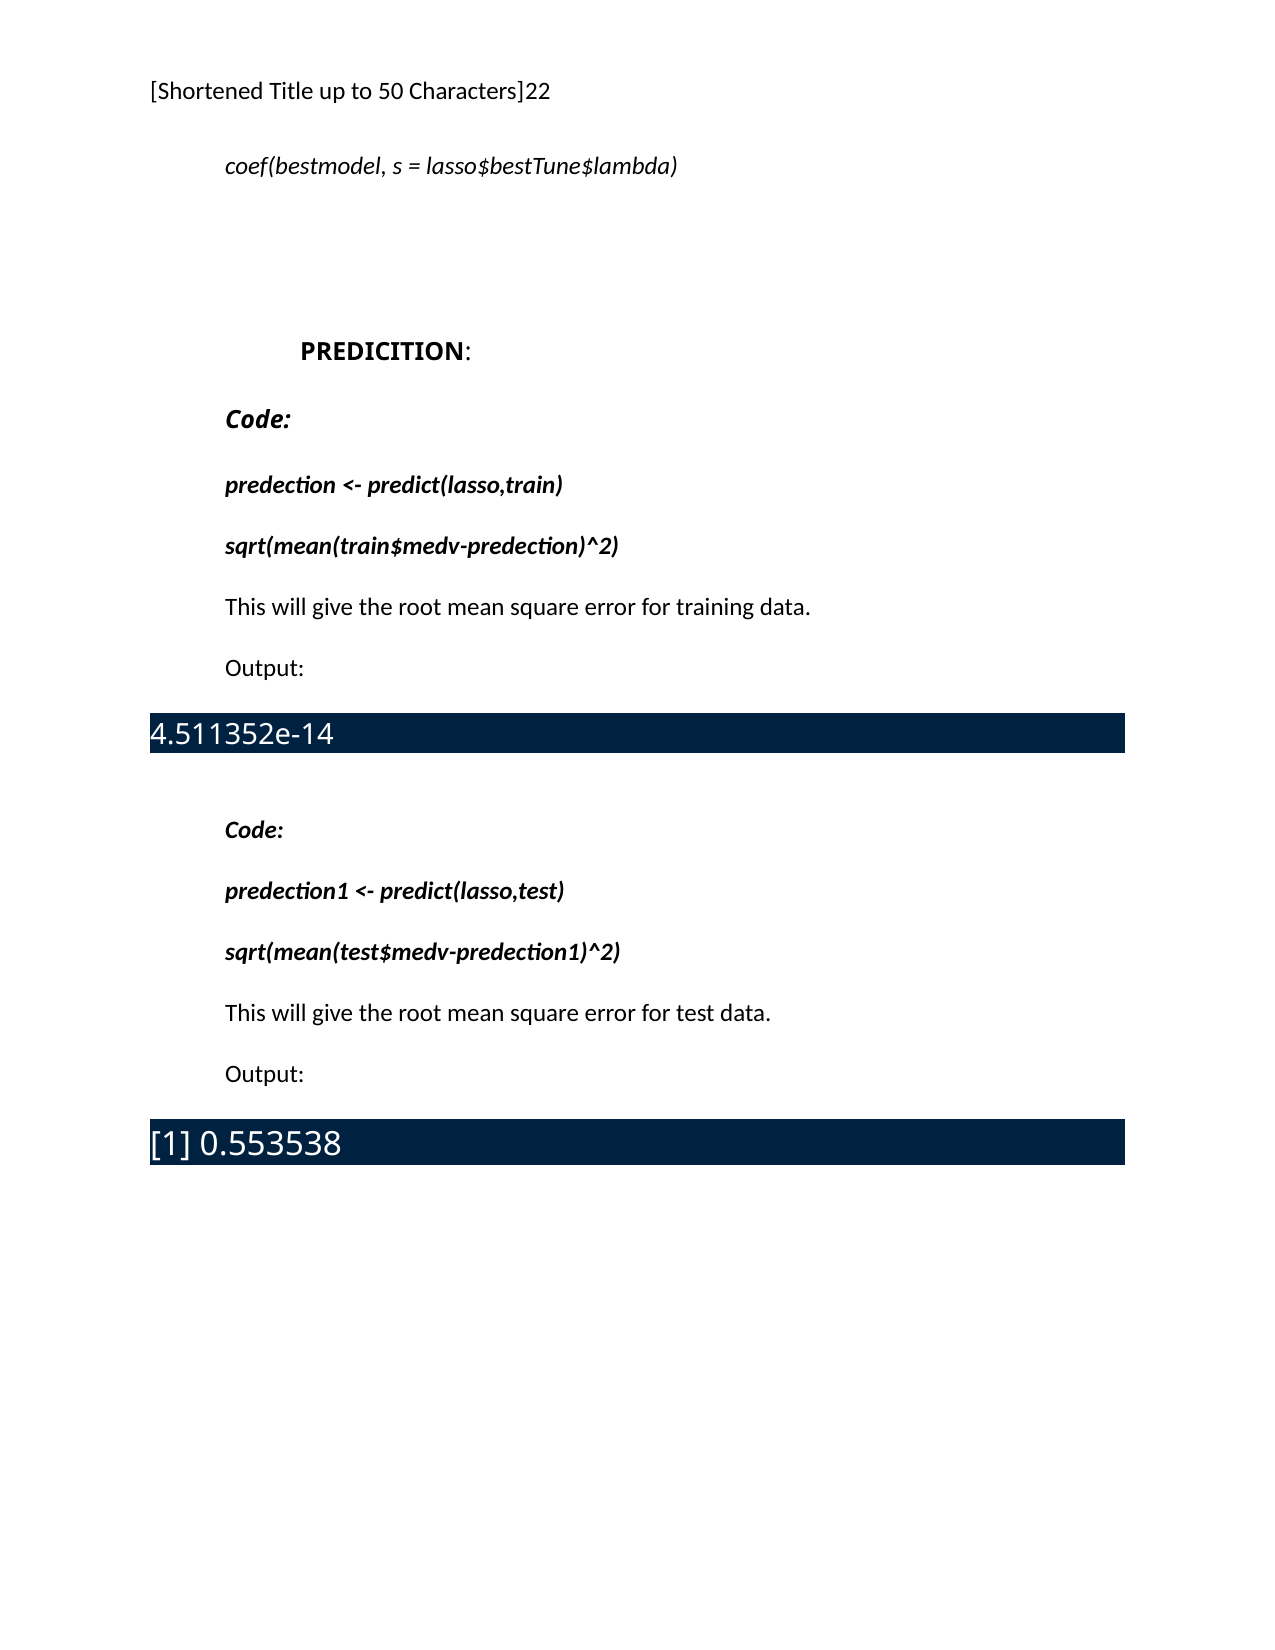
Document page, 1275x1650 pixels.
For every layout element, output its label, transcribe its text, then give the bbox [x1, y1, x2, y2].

text predection <- predict(lasso,train) [150, 469, 1125, 500]
text coef(bestmodel, s = lasso$bestTune$lambda) [150, 150, 1125, 181]
text This will give the root mean square error for training data. [150, 591, 1125, 622]
text sqrt(mean(test$medv-predection1)^2) [150, 936, 1125, 967]
text Output: [150, 652, 1125, 683]
text This will give the root mean square error for test data. [150, 997, 1125, 1028]
text Output: [150, 1058, 1125, 1089]
text predection1 <- predict(lasso,test) [150, 875, 1125, 906]
text 4.511352e-14 [150, 713, 1125, 753]
subtitle PREDICITION: [225, 333, 1125, 367]
text sqrt(mean(train$medv-predection)^2) [150, 530, 1125, 561]
text Code: [150, 401, 1125, 435]
text [1] 0.553538 [150, 1119, 1125, 1165]
text Code: [150, 814, 1125, 845]
